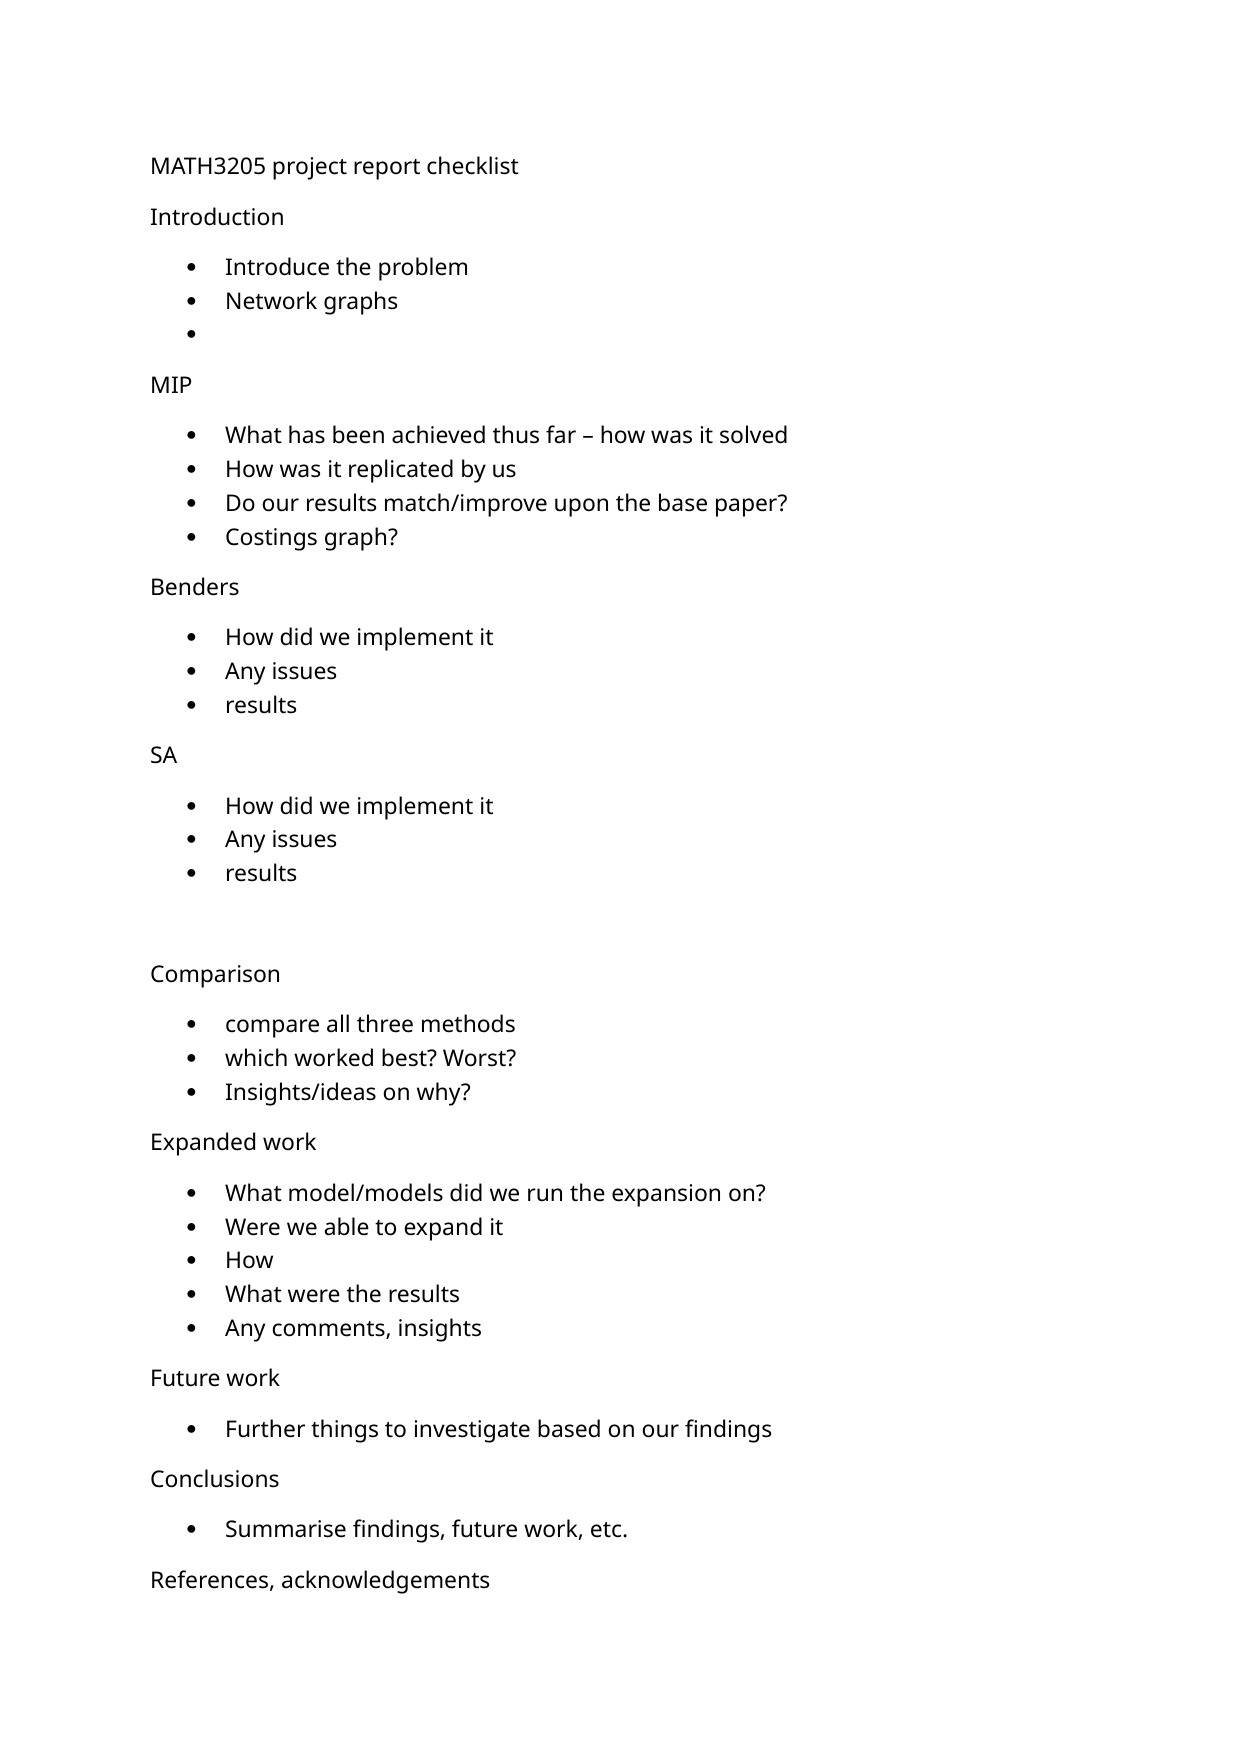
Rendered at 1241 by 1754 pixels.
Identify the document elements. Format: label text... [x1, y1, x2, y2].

list How did we implement it [187, 621, 1090, 652]
text Comparison [150, 958, 1090, 989]
list Any issues [187, 823, 1090, 854]
list Summarise findings, future work, etc. [187, 1513, 1090, 1544]
list Any issues [187, 655, 1090, 686]
list results [187, 857, 1090, 888]
list How [187, 1244, 1090, 1275]
text Benders [150, 571, 1090, 602]
list What were the results [187, 1278, 1090, 1309]
list What model/models did we run the expansion on? [187, 1177, 1090, 1208]
text MIP [150, 369, 1090, 400]
list results [187, 689, 1090, 720]
list Any comments, insights [187, 1312, 1090, 1343]
list Were we able to expand it [187, 1210, 1090, 1242]
list What has been achieved thus far – how was it solved [187, 419, 1090, 450]
list Do our results match/improve upon the base paper? [187, 487, 1090, 518]
text References, acknowledgements [150, 1564, 1090, 1595]
list Costings graph? [187, 520, 1090, 552]
list Insights/ideas on why? [187, 1076, 1090, 1107]
list Network graphs [187, 284, 1090, 316]
text Conclusions [150, 1463, 1090, 1494]
list How did we implement it [187, 789, 1090, 821]
list Further things to investigate based on our findings [187, 1412, 1090, 1444]
text Introduction [150, 200, 1090, 232]
text Expanded work [150, 1126, 1090, 1157]
list which worked best? Worst? [187, 1042, 1090, 1073]
list compare all three methods [187, 1008, 1090, 1039]
text SA [150, 739, 1090, 770]
text Future work [150, 1362, 1090, 1393]
list Introduce the problem [187, 251, 1090, 282]
text MATH3205 project report checklist [150, 150, 1090, 181]
list How was it replicated by us [187, 453, 1090, 484]
